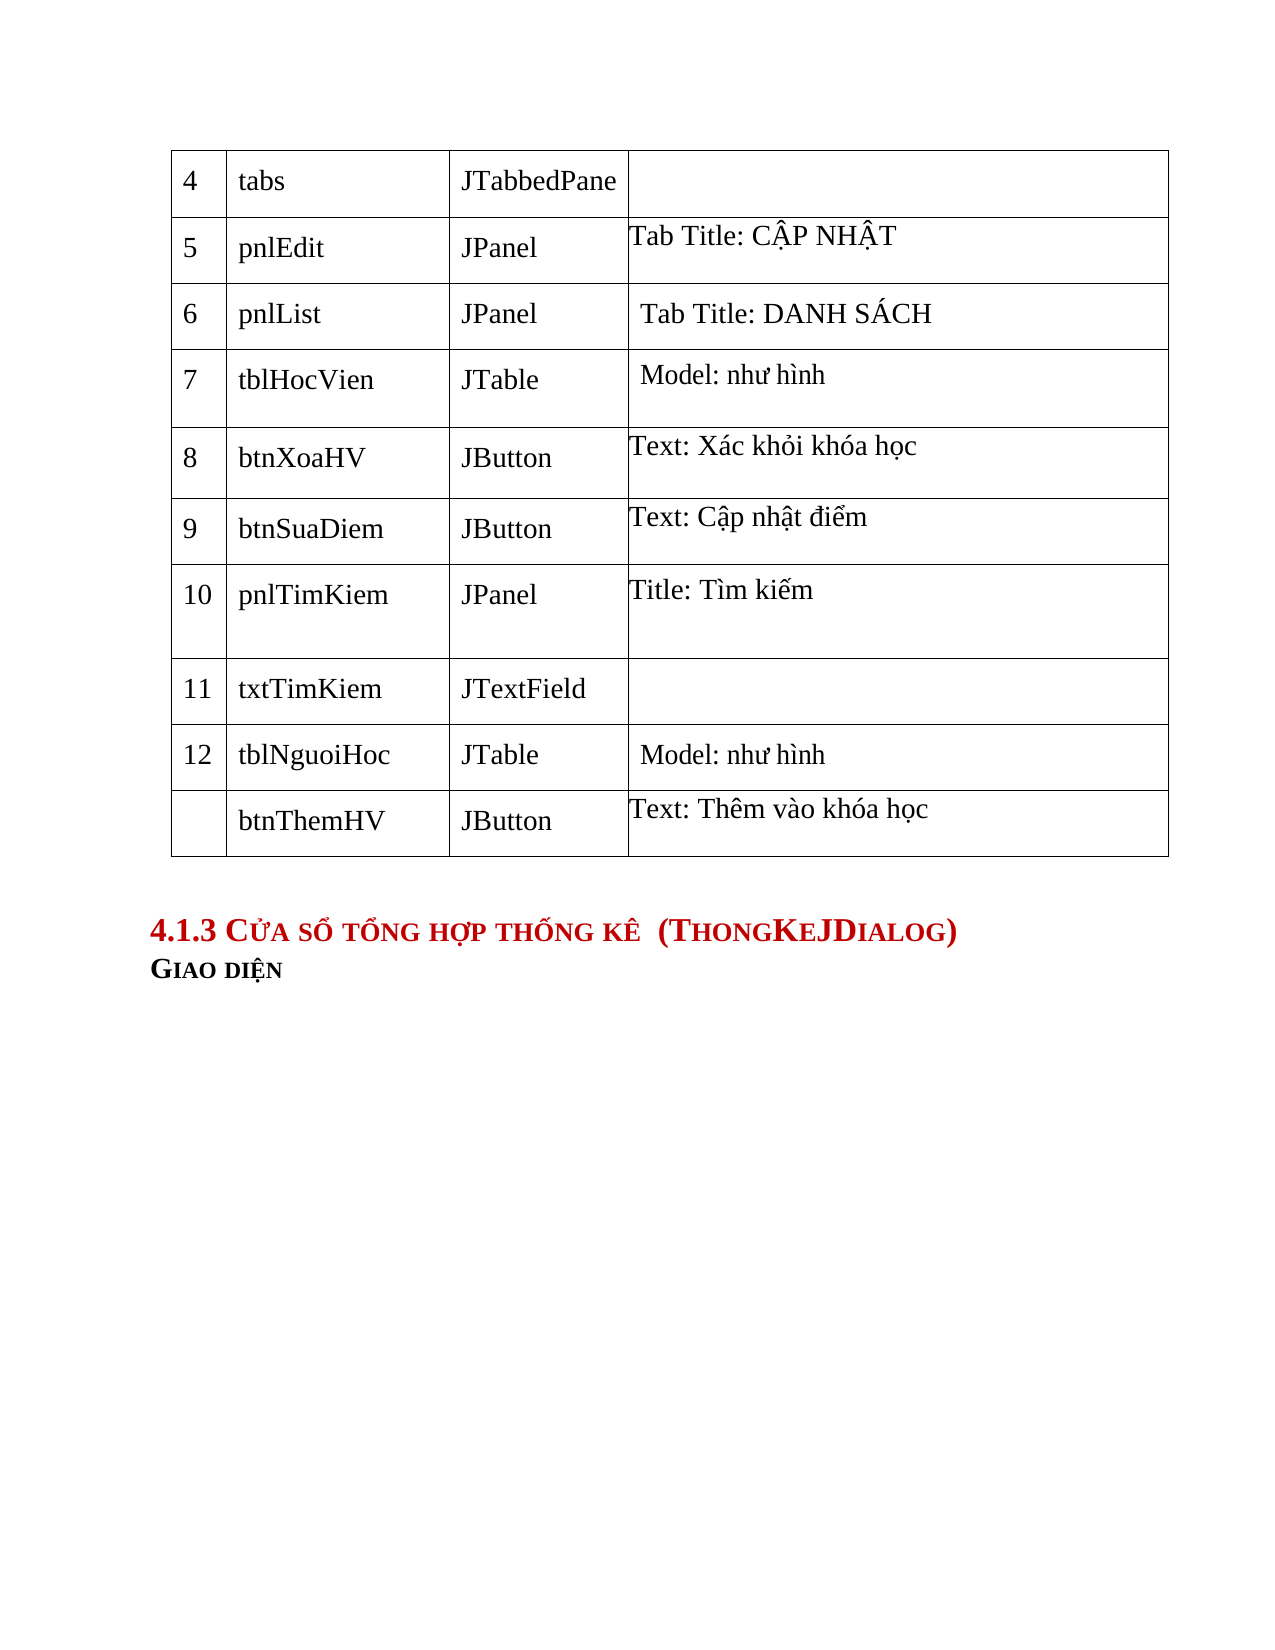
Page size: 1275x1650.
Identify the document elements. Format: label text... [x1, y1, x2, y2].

table_cell JTextField [450, 659, 628, 724]
table_cell pnlEdit [227, 218, 449, 283]
table_cell btnXoaHV [227, 428, 449, 498]
table_cell JButton [450, 791, 628, 856]
table_cell Model: như hình [629, 725, 1168, 790]
table_cell JButton [450, 428, 628, 498]
table_cell JPanel [450, 565, 628, 658]
table_cell Tab Title: DANH SÁCH [629, 284, 1168, 349]
table_cell tblNguoiHoc [227, 725, 449, 790]
table_cell JTable [450, 725, 628, 790]
text Giao diện [150, 951, 1125, 985]
table_cell 6 [172, 284, 226, 349]
table_cell Text: Cập nhật điểm [629, 499, 1168, 564]
subtitle Cửa sổ tổng hợp thống kê (ThongKeJDialog) [150, 910, 1125, 948]
table_cell 4 [172, 151, 226, 217]
table_cell btnSuaDiem [227, 499, 449, 564]
table_cell Title: Tìm kiếm [629, 565, 1168, 658]
table_cell txtTimKiem [227, 659, 449, 724]
table_cell JTable [450, 350, 628, 427]
table_cell [629, 659, 1168, 724]
table_cell 5 [172, 218, 226, 283]
table_cell 11 [172, 659, 226, 724]
table_cell 9 [172, 499, 226, 564]
table_cell 7 [172, 350, 226, 427]
table_cell tabs [227, 151, 449, 217]
table_cell Text: Thêm vào khóa học [629, 791, 1168, 856]
table_cell [629, 151, 1168, 217]
table_cell JButton [450, 499, 628, 564]
table_cell JTabbedPane [450, 151, 628, 217]
table_cell Text: Xác khỏi khóa học [629, 428, 1168, 498]
table_cell Model: như hình [629, 350, 1168, 427]
table_cell JPanel [450, 284, 628, 349]
table_cell JPanel [450, 218, 628, 283]
table_cell tblHocVien [227, 350, 449, 427]
table_cell btnThemHV [227, 791, 449, 856]
table_cell pnlList [227, 284, 449, 349]
table_cell Tab Title: CẬP NHẬT [629, 218, 1168, 283]
table_cell 10 [172, 565, 226, 658]
table_cell 8 [172, 428, 226, 498]
table_cell pnlTimKiem [227, 565, 449, 658]
table_cell [172, 791, 226, 856]
table_cell 12 [172, 725, 226, 790]
